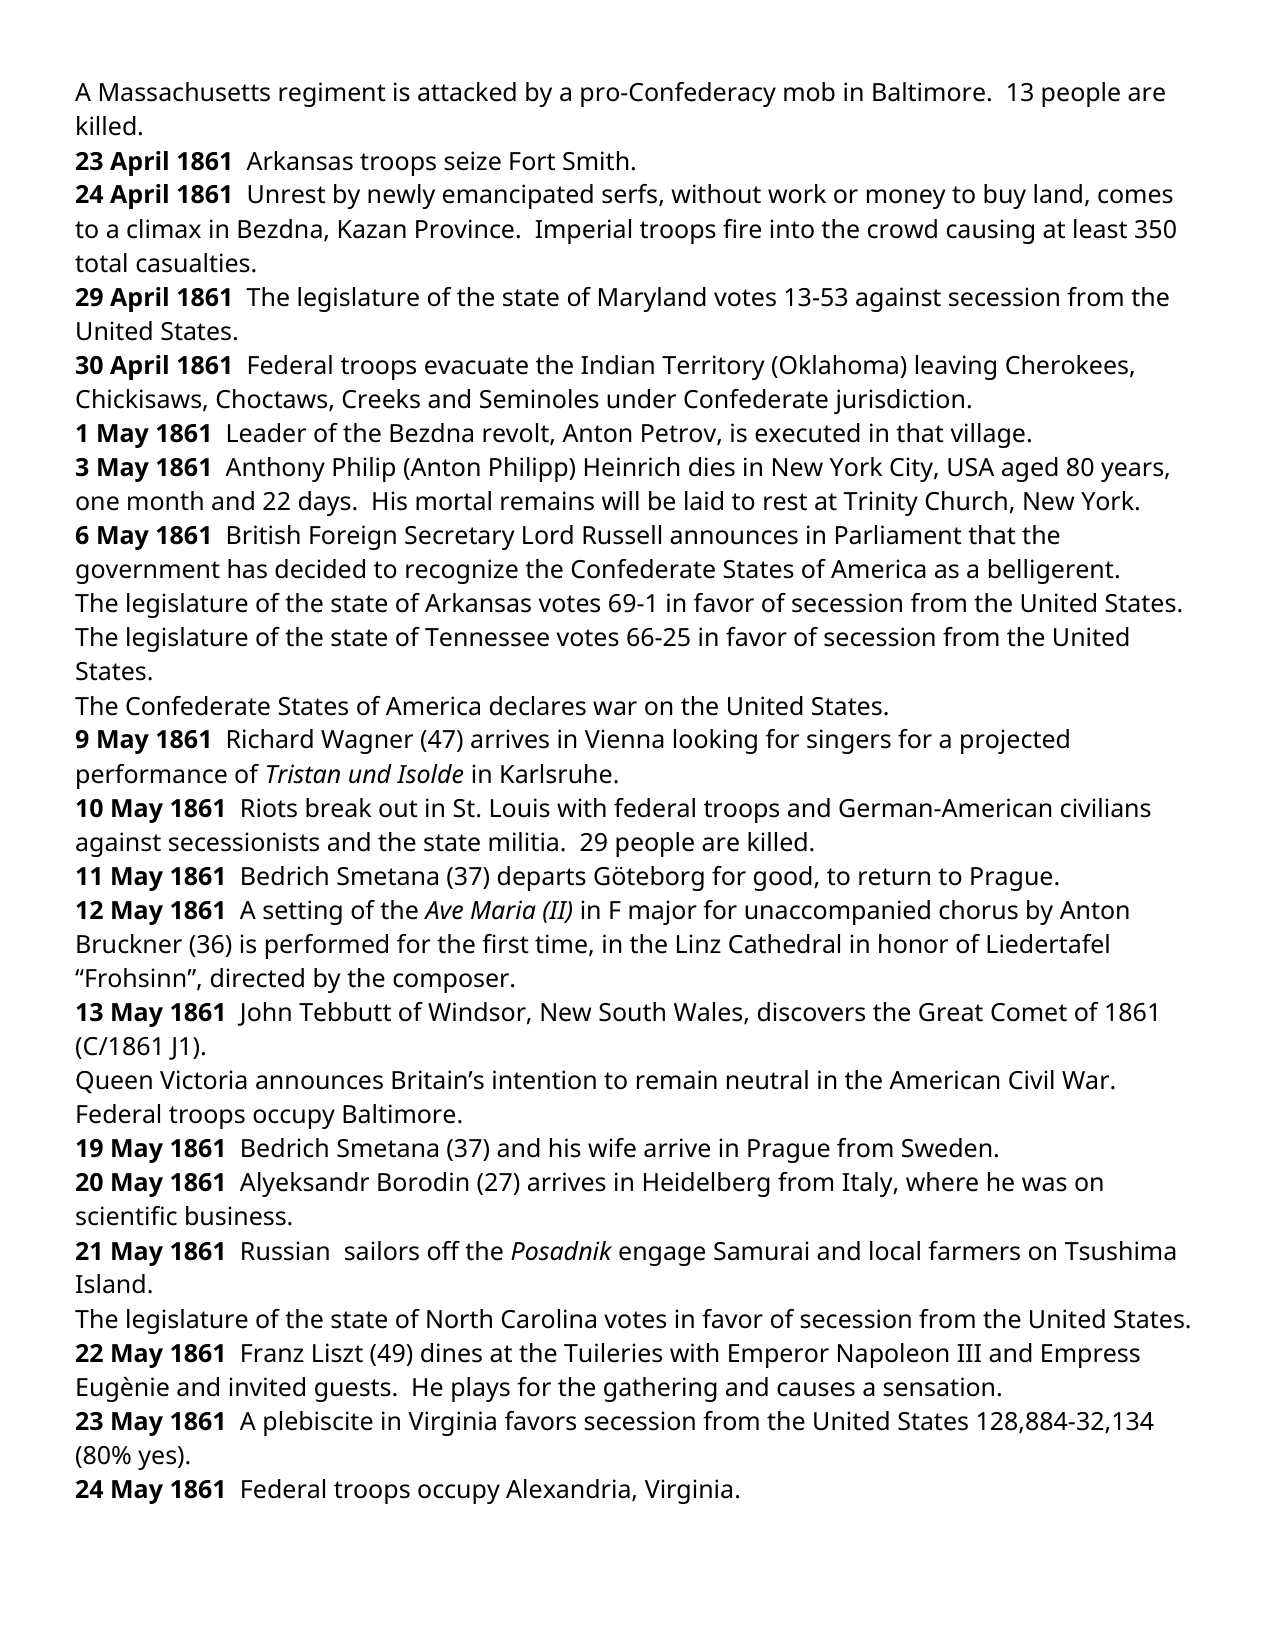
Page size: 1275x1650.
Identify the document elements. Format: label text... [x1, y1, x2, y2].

text 23 April 1861 Arkansas troops seize Fort Smith. [75, 143, 1200, 177]
text 13 May 1861 John Tebbutt of Windsor, New South Wales, discovers the Great Comet of 1861 (C/1861 J1). [75, 995, 1200, 1063]
text 23 May 1861 A plebiscite in Virginia favors secession from the United States 128,884-32,134 (80% yes). [75, 1403, 1200, 1472]
text Queen Victoria announces Britain’s intention to remain neutral in the American Civil War. [75, 1063, 1200, 1097]
text The Confederate States of America declares war on the United States. [75, 688, 1200, 722]
text 10 May 1861 Riots break out in St. Louis with federal troops and German-American civilians against secessionists and the state militia. 29 people are killed. [75, 790, 1200, 858]
text The legislature of the state of Tennessee votes 66-25 in favor of secession from the United States. [75, 620, 1200, 688]
text 20 May 1861 Alyeksandr Borodin (27) arrives in Heidelberg from Italy, where he was on scientific business. [75, 1165, 1200, 1233]
text 19 May 1861 Bedrich Smetana (37) and his wife arrive in Prague from Sweden. [75, 1131, 1200, 1165]
text 9 May 1861 Richard Wagner (47) arrives in Vienna looking for singers for a projected performance of Tristan und Isolde in Karlsruhe. [75, 722, 1200, 790]
text 3 May 1861 Anthony Philip (Anton Philipp) Heinrich dies in New York City, USA aged 80 years, one month and 22 days. His mortal remains will be laid to rest at Trinity Church, New York. [75, 450, 1200, 518]
text 29 April 1861 The legislature of the state of Maryland votes 13-53 against secession from the United States. [75, 279, 1200, 347]
text The legislature of the state of Arkansas votes 69-1 in favor of secession from the United States. [75, 586, 1200, 620]
text 24 May 1861 Federal troops occupy Alexandria, Virginia. [75, 1472, 1200, 1506]
text Federal troops occupy Baltimore. [75, 1097, 1200, 1131]
text 11 May 1861 Bedrich Smetana (37) departs Göteborg for good, to return to Prague. [75, 858, 1200, 892]
text A Massachusetts regiment is attacked by a pro-Confederacy mob in Baltimore. 13 people are killed. [75, 75, 1200, 143]
text The legislature of the state of North Carolina votes in favor of secession from the United States. [75, 1301, 1200, 1335]
text 30 April 1861 Federal troops evacuate the Indian Territory (Oklahoma) leaving Cherokees, Chickisaws, Choctaws, Creeks and Seminoles under Confederate jurisdiction. [75, 347, 1200, 416]
text 24 April 1861 Unrest by newly emancipated serfs, without work or money to buy land, comes to a climax in Bezdna, Kazan Province. Imperial troops fire into the crowd causing at least 350 total casualties. [75, 177, 1200, 279]
text 1 May 1861 Leader of the Bezdna revolt, Anton Petrov, is executed in that village. [75, 416, 1200, 450]
text 6 May 1861 British Foreign Secretary Lord Russell announces in Parliament that the government has decided to recognize the Confederate States of America as a belligerent. [75, 518, 1200, 586]
text 12 May 1861 A setting of the Ave Maria (II) in F major for unaccompanied chorus by Anton Bruckner (36) is performed for the first time, in the Linz Cathedral in honor of Liedertafel “Frohsinn”, directed by the composer. [75, 892, 1200, 995]
text 22 May 1861 Franz Liszt (49) dines at the Tuileries with Emperor Napoleon III and Empress Eugènie and invited guests. He plays for the gathering and causes a sensation. [75, 1335, 1200, 1403]
text 21 May 1861 Russian sailors off the Posadnik engage Samurai and local farmers on Tsushima Island. [75, 1233, 1200, 1301]
